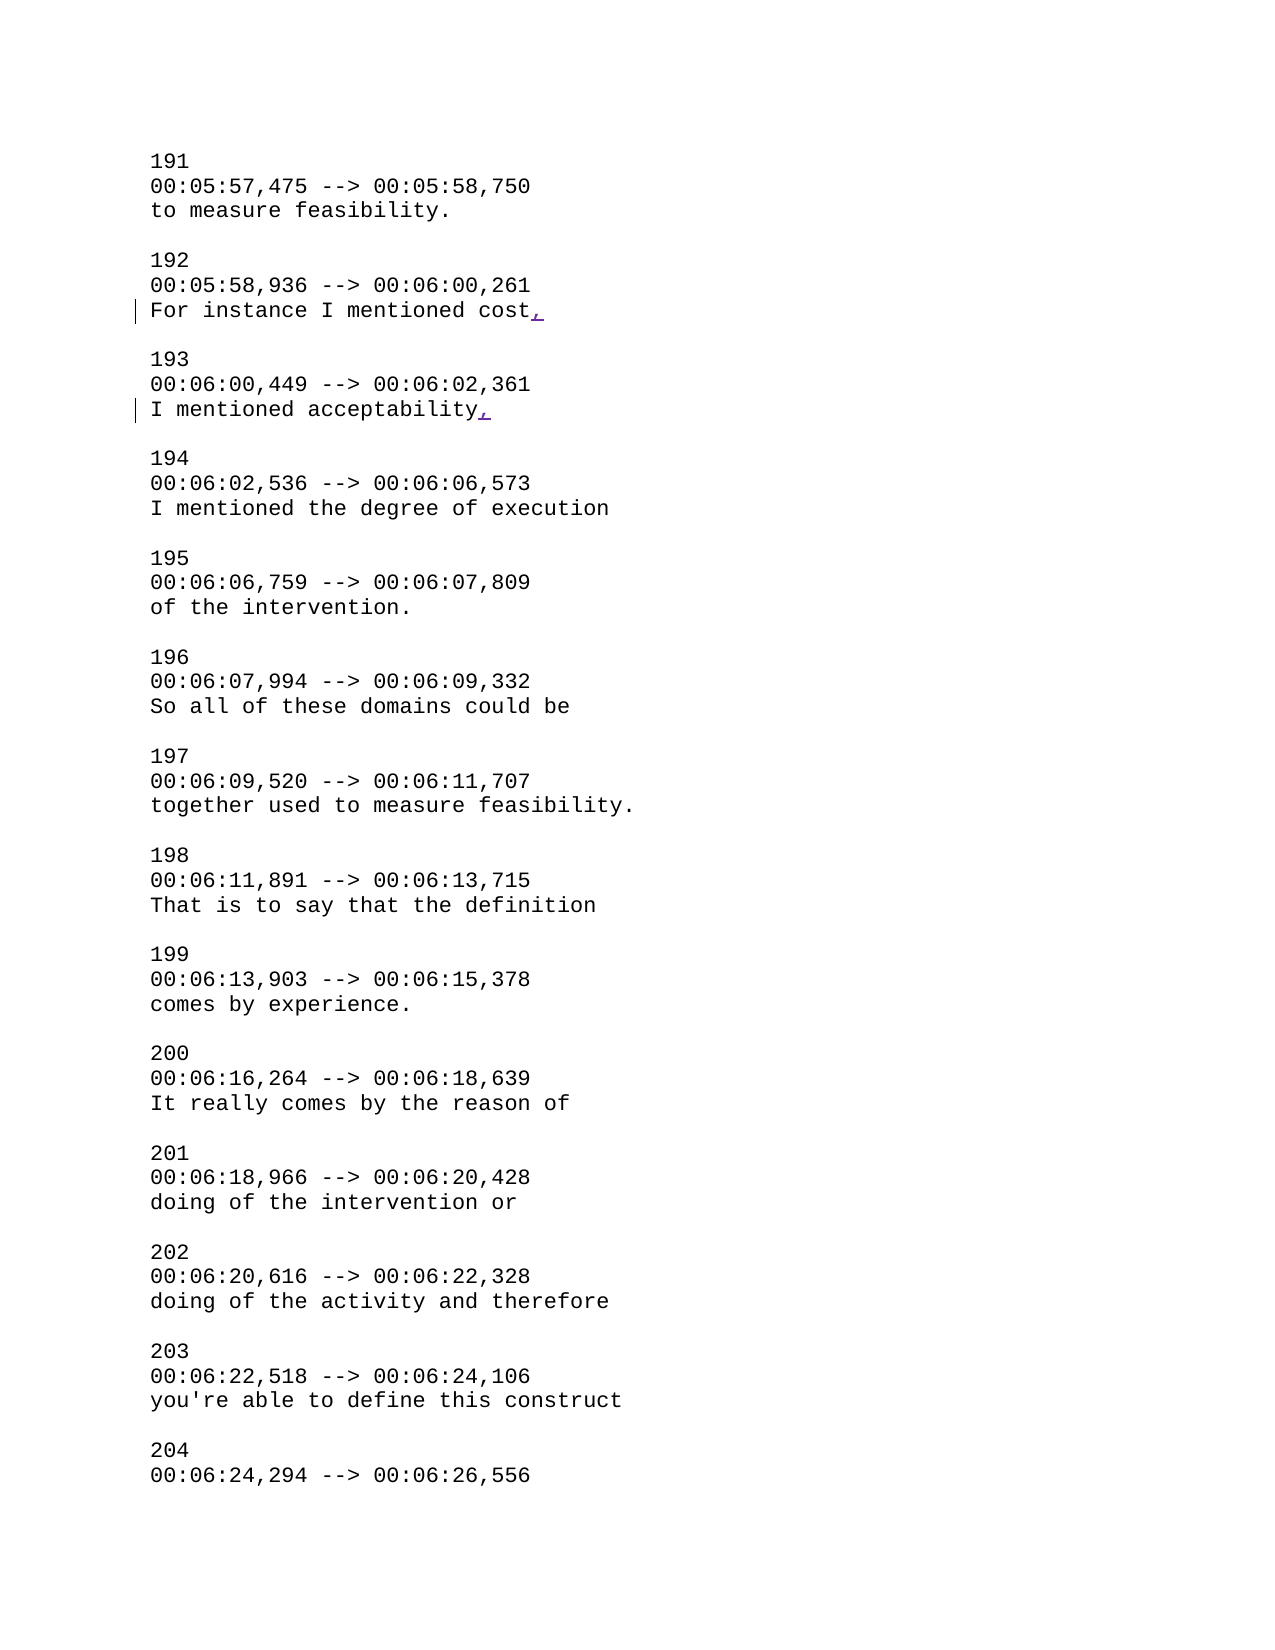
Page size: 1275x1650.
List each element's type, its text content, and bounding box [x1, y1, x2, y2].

text 194 [150, 447, 1125, 472]
text 197 [150, 745, 1125, 770]
text I mentioned acceptability [150, 398, 1125, 423]
text That is to say that the definition [150, 894, 1125, 918]
text So all of these domains could be [150, 695, 1125, 720]
text to measure feasibility. [150, 199, 1125, 224]
text 00:06:18,966 --> 00:06:20,428 [150, 1166, 1125, 1191]
text together used to measure feasibility. [150, 794, 1125, 819]
text 00:06:02,536 --> 00:06:06,573 [150, 472, 1125, 497]
text 00:06:13,903 --> 00:06:15,378 [150, 968, 1125, 993]
text 200 [150, 1042, 1125, 1067]
text 00:06:07,994 --> 00:06:09,332 [150, 671, 1125, 695]
text I mentioned the degree of execution [150, 497, 1125, 522]
text 00:05:57,475 --> 00:05:58,750 [150, 175, 1125, 199]
text you're able to define this construct [150, 1389, 1125, 1414]
text 00:05:58,936 --> 00:06:00,261 [150, 274, 1125, 299]
text 203 [150, 1340, 1125, 1365]
text 198 [150, 844, 1125, 869]
text 00:06:06,759 --> 00:06:07,809 [150, 571, 1125, 596]
text comes by experience. [150, 993, 1125, 1018]
text 00:06:00,449 --> 00:06:02,361 [150, 373, 1125, 398]
text of the intervention. [150, 596, 1125, 621]
text 201 [150, 1142, 1125, 1166]
text 00:06:16,264 --> 00:06:18,639 [150, 1067, 1125, 1092]
text 192 [150, 249, 1125, 274]
text 191 [150, 150, 1125, 175]
text 00:06:24,294 --> 00:06:26,556 [150, 1464, 1125, 1489]
text doing of the intervention or [150, 1191, 1125, 1216]
text 202 [150, 1241, 1125, 1266]
text 199 [150, 943, 1125, 968]
text 00:06:20,616 --> 00:06:22,328 [150, 1266, 1125, 1290]
text doing of the activity and therefore [150, 1290, 1125, 1315]
text 195 [150, 547, 1125, 571]
text 196 [150, 646, 1125, 671]
text 204 [150, 1439, 1125, 1464]
text 00:06:22,518 --> 00:06:24,106 [150, 1365, 1125, 1389]
text For instance I mentioned cost [150, 299, 1125, 323]
text 00:06:11,891 --> 00:06:13,715 [150, 869, 1125, 894]
text 00:06:09,520 --> 00:06:11,707 [150, 770, 1125, 794]
text 193 [150, 348, 1125, 373]
text It really comes by the reason of [150, 1092, 1125, 1117]
